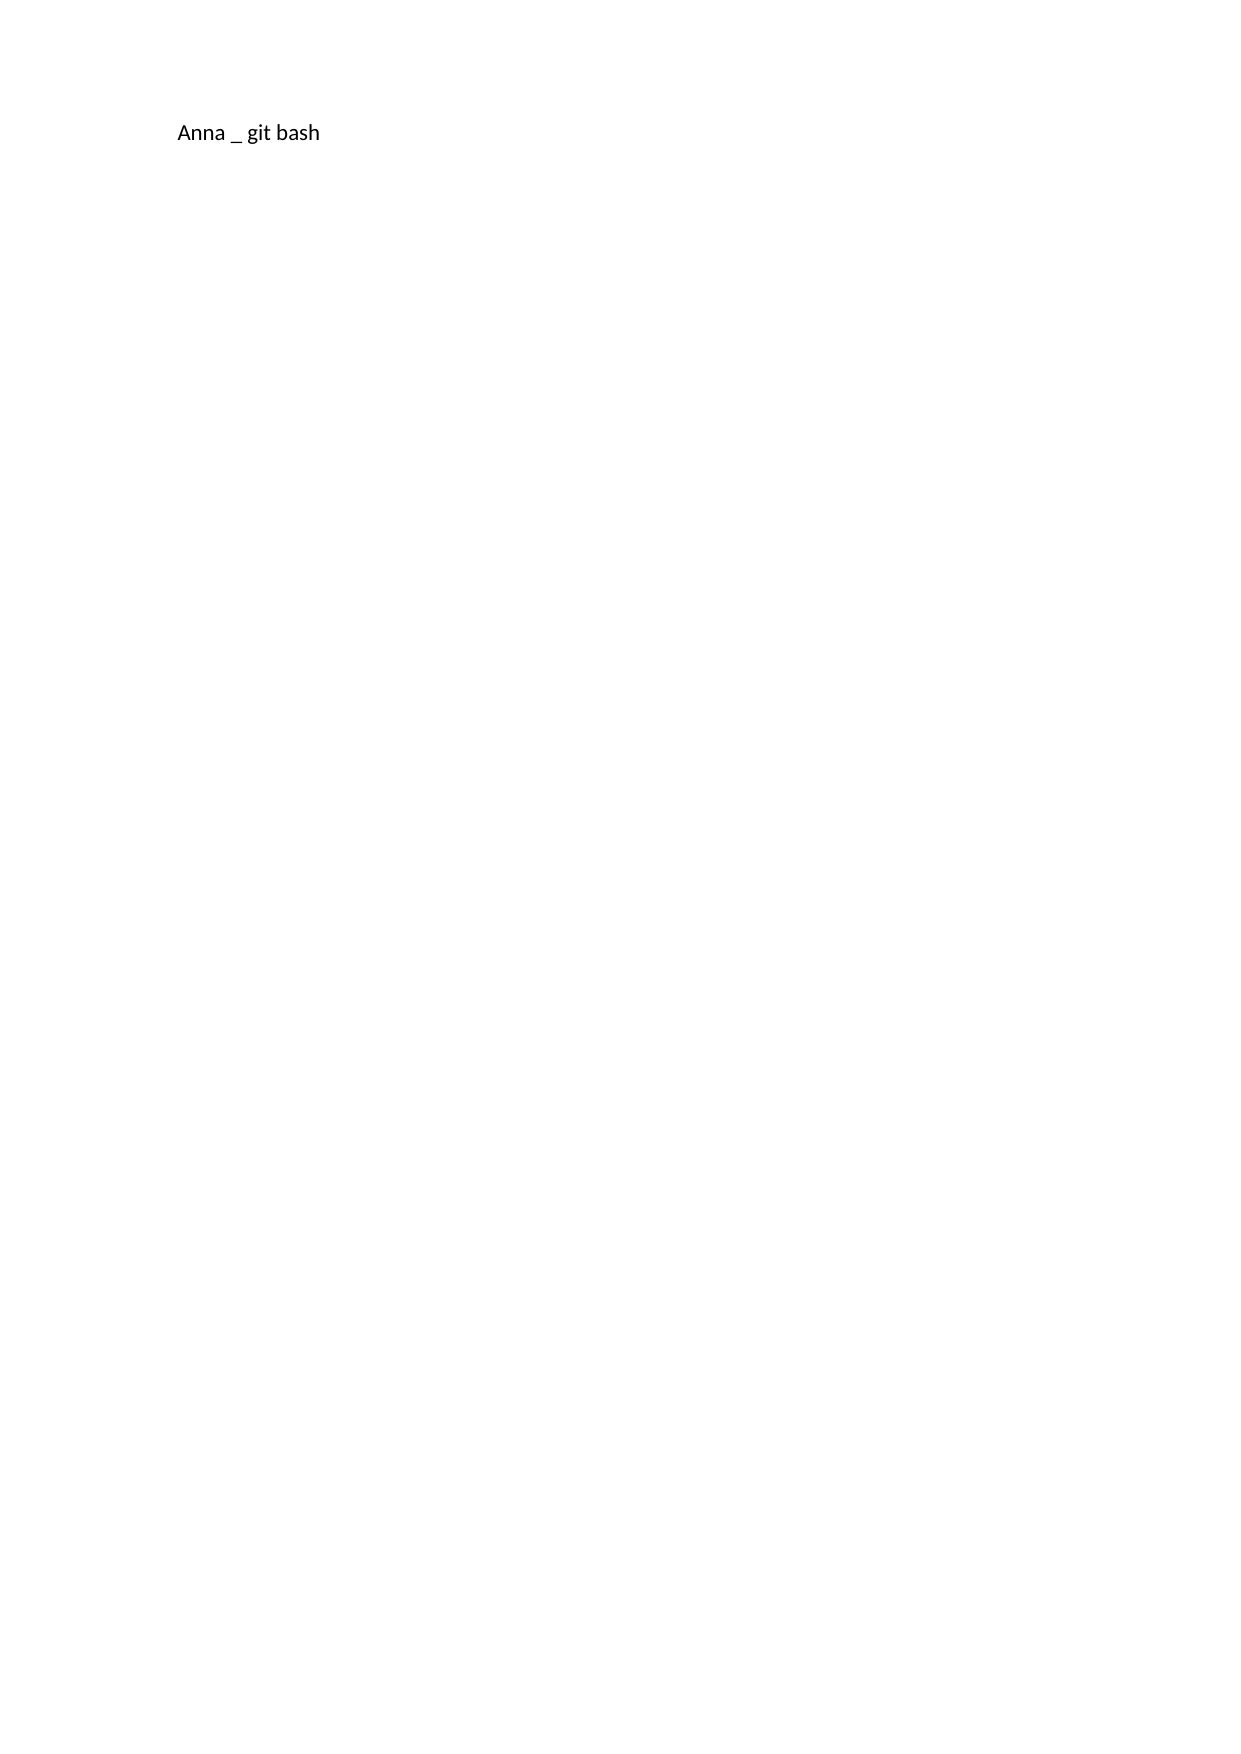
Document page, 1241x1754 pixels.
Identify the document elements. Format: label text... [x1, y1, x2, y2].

text Anna _ git bash [177, 118, 1152, 146]
